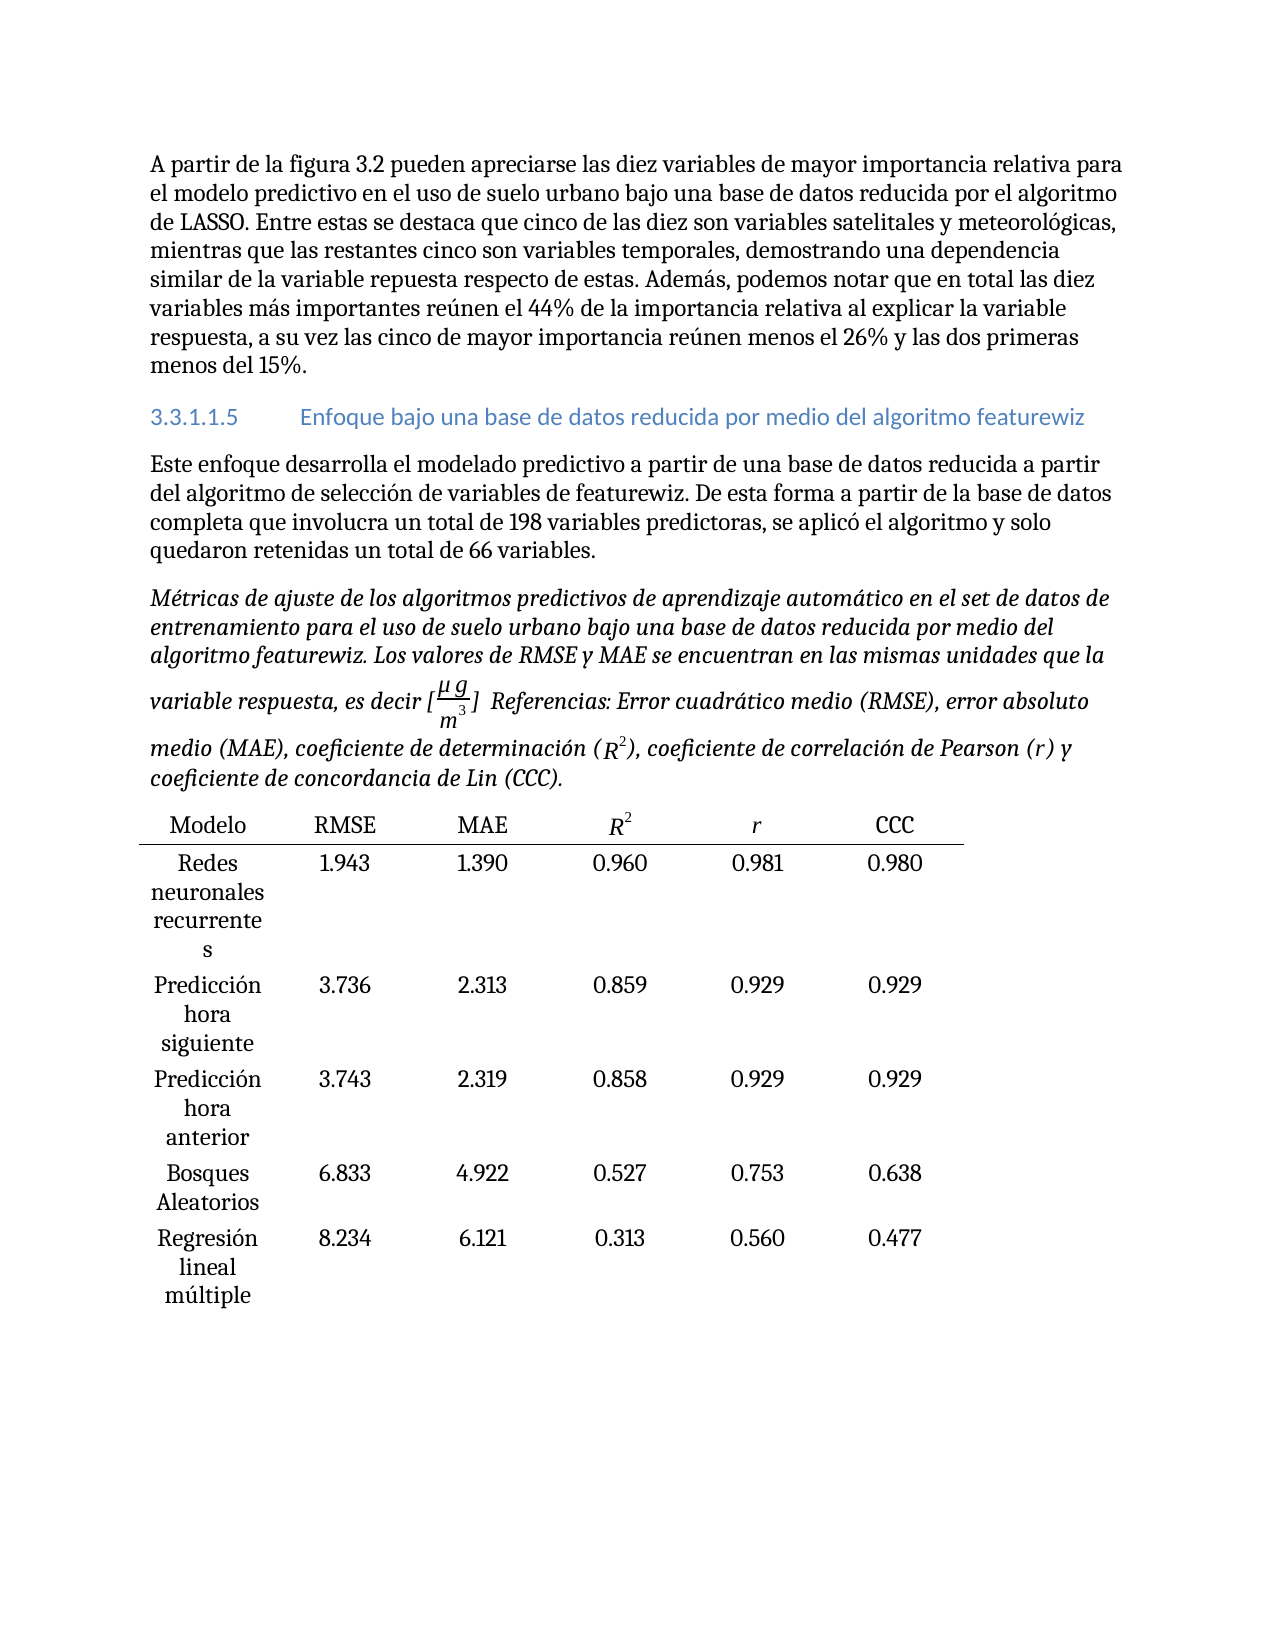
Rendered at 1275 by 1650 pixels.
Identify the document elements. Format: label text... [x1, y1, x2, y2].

table_cell 6.121 [414, 1220, 551, 1314]
table_cell 0.980 [826, 845, 964, 968]
table_cell 0.929 [826, 1061, 964, 1155]
table_cell 3.736 [276, 968, 414, 1061]
table_cell 0.753 [689, 1155, 826, 1220]
table_cell 0.929 [689, 968, 826, 1061]
table_cell 0.560 [689, 1220, 826, 1314]
table_cell 0.981 [689, 845, 826, 968]
table_header [551, 805, 689, 844]
text Este enfoque desarrolla el modelado predictivo a partir de una base de datos reducida a partir del algoritmo de selección de variables de featurewiz. De esta forma a partir de la base de datos completa que involucra un total de 198 variables predictoras, se aplicó el algoritmo y solo quedaron retenidas un total de 66 variables. [150, 450, 1125, 565]
table_cell 0.477 [826, 1220, 964, 1314]
table_header Modelo [139, 805, 276, 844]
table_cell 0.527 [551, 1155, 689, 1220]
table_cell 4.922 [414, 1155, 551, 1220]
table_header CCC [826, 805, 964, 844]
table_cell Redes neuronales recurrentes [139, 845, 276, 968]
table_cell 6.833 [276, 1155, 414, 1220]
table_cell 0.313 [551, 1220, 689, 1314]
text Métricas de ajuste de los algoritmos predictivos de aprendizaje automático en el set de datos de entrenamiento para el uso de suelo urbano bajo una base de datos reducida por medio del algoritmo featurewiz. Los valores de RMSE y MAE se encuentran en las mismas unidades que la variable respuesta, es decir [] Referencias: Error cuadrático medio (RMSE), error absoluto medio (MAE), coeficiente de determinación (), coeficiente de correlación de Pearson () y coeficiente de concordancia de Lin (CCC). [150, 584, 1125, 792]
table_cell 0.858 [551, 1061, 689, 1155]
table_header MAE [414, 805, 551, 844]
table_cell 0.929 [826, 968, 964, 1061]
subtitle 3.3.1.1.5 Enfoque bajo una base de datos reducida por medio del algoritmo featurewiz [150, 401, 1125, 431]
table_cell 1.390 [414, 845, 551, 968]
table_cell 0.859 [551, 968, 689, 1061]
table_cell 2.313 [414, 968, 551, 1061]
table_header [689, 805, 826, 844]
table_cell 0.929 [689, 1061, 826, 1155]
table_cell 8.234 [276, 1220, 414, 1314]
table_cell 0.960 [551, 845, 689, 968]
table_cell Bosques Aleatorios [139, 1155, 276, 1220]
table_cell Regresión lineal múltiple [139, 1220, 276, 1314]
table_cell 0.638 [826, 1155, 964, 1220]
table_cell 2.319 [414, 1061, 551, 1155]
table_cell Predicción hora siguiente [139, 968, 276, 1061]
table_cell Predicción hora anterior [139, 1061, 276, 1155]
table_header RMSE [276, 805, 414, 844]
table_cell 3.743 [276, 1061, 414, 1155]
table_cell 1.943 [276, 845, 414, 968]
text A partir de la figura 3.2 pueden apreciarse las diez variables de mayor importancia relativa para el modelo predictivo en el uso de suelo urbano bajo una base de datos reducida por el algoritmo de LASSO. Entre estas se destaca que cinco de las diez son variables satelitales y meteorológicas, mientras que las restantes cinco son variables temporales, demostrando una dependencia similar de la variable repuesta respecto de estas. Además, podemos notar que en total las diez variables más importantes reúnen el 44% de la importancia relativa al explicar la variable respuesta, a su vez las cinco de mayor importancia reúnen menos el 26% y las dos primeras menos del 15%. [150, 150, 1125, 380]
